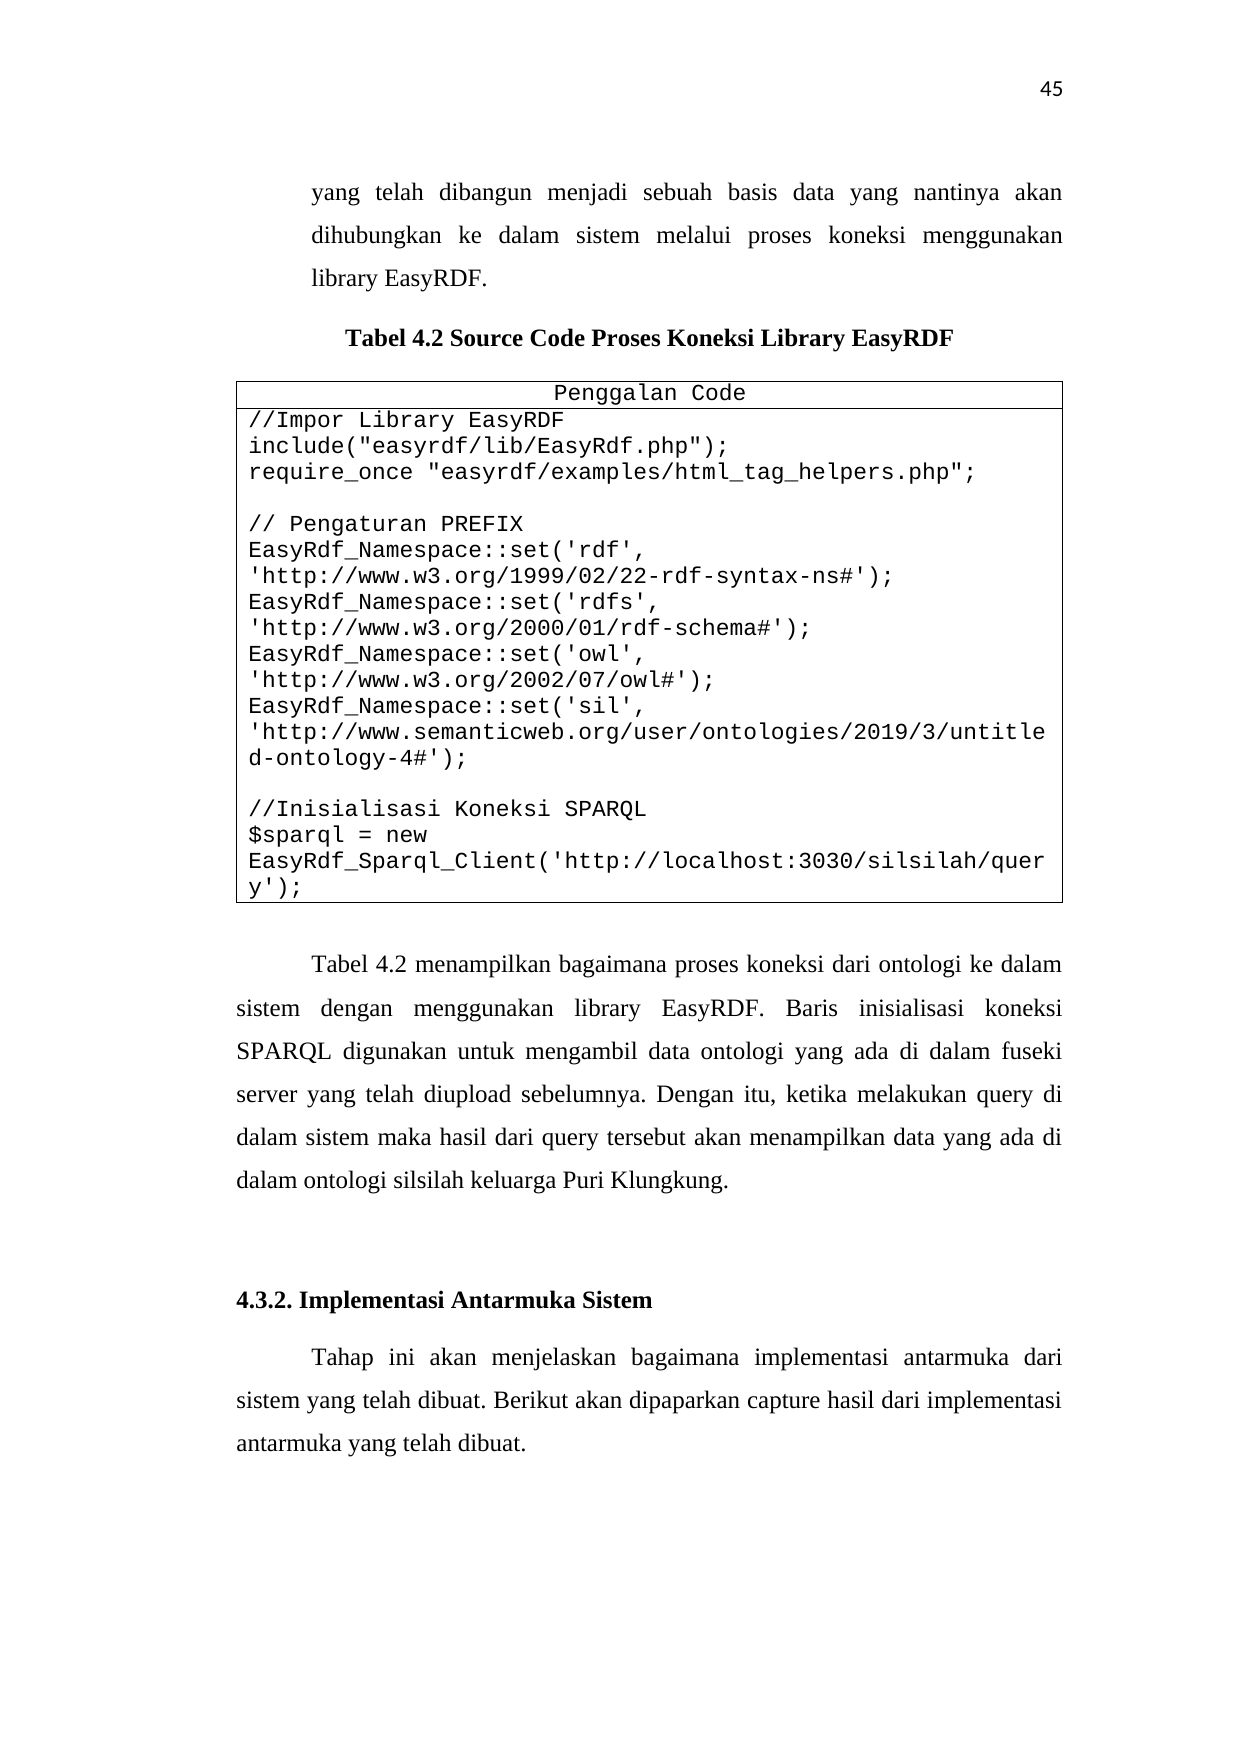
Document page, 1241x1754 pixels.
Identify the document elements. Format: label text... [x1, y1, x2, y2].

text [311, 177, 1063, 292]
table_header Penggalan Code [237, 382, 1062, 408]
table_cell //Impor Library EasyRDF include("easyrdf/lib/EasyRdf.php"); require_once "easyrdf/examples/html_tag_helpers.php"; // Pengaturan PREFIX EasyRdf_Namespace::set('rdf', 'http://www.w3.org/1999/02/22-rdf-syntax-ns#'); EasyRdf_Namespace::set('rdfs', 'http://www.w3.org/2000/01/rdf-schema#'); EasyRdf_Namespace::set('owl', 'http://www.w3.org/2002/07/owl#'); EasyRdf_Namespace::set('sil', 'http://www.semanticweb.org/user/ontologies/2019/3/untitled-ontology-4#'); //Inisialisasi Koneksi SPARQL $sparql = new EasyRdf_Sparql_Client('http://localhost:3030/silsilah/query'); [237, 409, 1062, 902]
subtitle 4.3.2. Implementasi Antarmuka Sistem [236, 1285, 1063, 1313]
subtitle Tabel 4.2 Source Code Proses Koneksi Library EasyRDF [236, 323, 1063, 352]
text Tahap ini akan menjelaskan bagaimana implementasi antarmuka dari sistem yang telah dibuat. Berikut akan dipaparkan capture hasil dari implementasi antarmuka yang telah dibuat. [236, 1342, 1063, 1457]
text Tabel 4.2 menampilkan bagaimana proses koneksi dari ontologi ke dalam sistem dengan menggunakan library EasyRDF. Baris inisialisasi koneksi SPARQL digunakan untuk mengambil data ontologi yang ada di dalam fuseki server yang telah diupload sebelumnya. Dengan itu, ketika melakukan query di dalam sistem maka hasil dari query tersebut akan menampilkan data yang ada di dalam ontologi silsilah keluarga Puri Klungkung. [236, 949, 1063, 1194]
